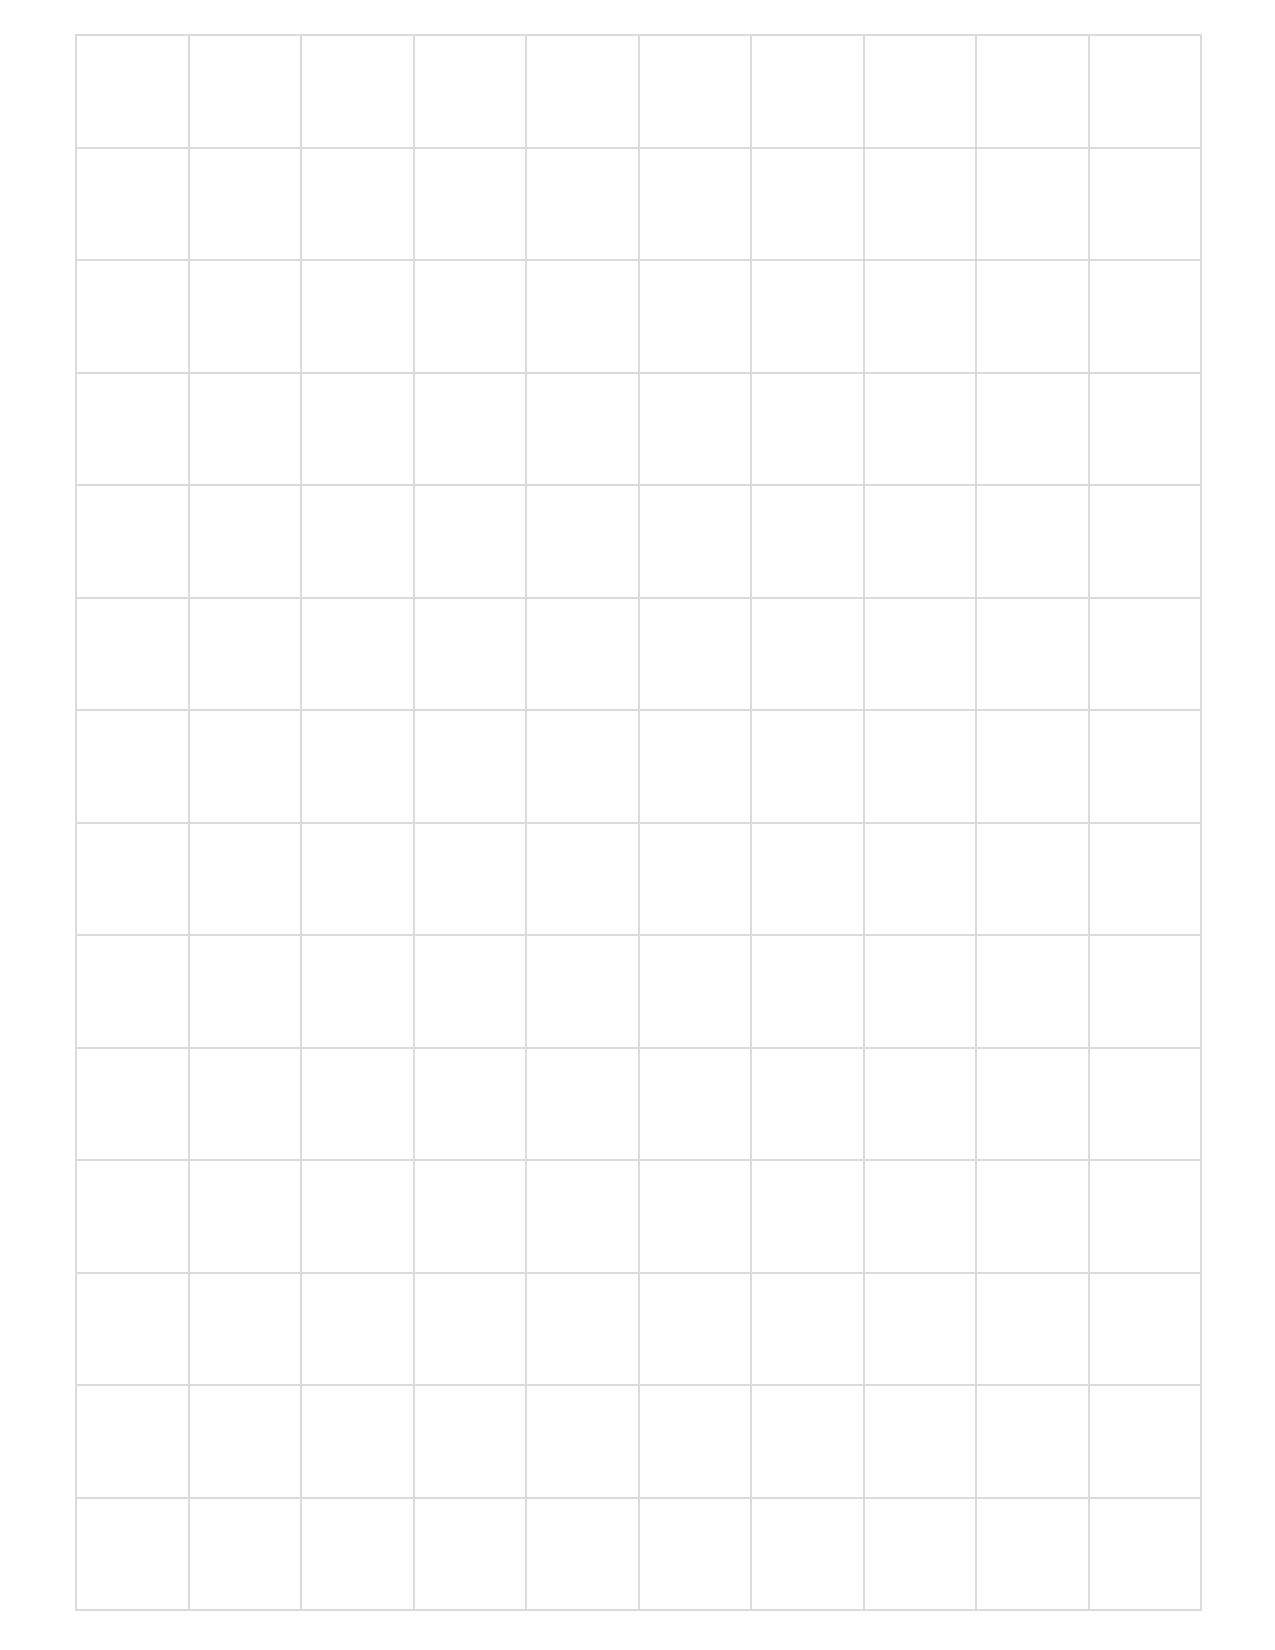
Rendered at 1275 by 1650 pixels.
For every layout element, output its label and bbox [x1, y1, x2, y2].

table_cell [302, 261, 413, 372]
table_cell [302, 1049, 413, 1159]
table_cell [415, 1386, 525, 1497]
table_header [190, 36, 300, 147]
table_header [752, 36, 863, 147]
table_cell [640, 1386, 750, 1497]
table_cell [977, 1049, 1088, 1159]
table_cell [527, 149, 638, 259]
table_cell [640, 1499, 750, 1609]
table_cell [865, 149, 975, 259]
table_header [527, 36, 638, 147]
table_cell [190, 711, 300, 822]
table_cell [1090, 1386, 1200, 1497]
table_cell [415, 261, 525, 372]
table_cell [415, 936, 525, 1047]
table_cell [865, 1274, 975, 1384]
table_cell [190, 599, 300, 709]
table_cell [190, 1386, 300, 1497]
table_cell [527, 1161, 638, 1272]
table_header [302, 36, 413, 147]
table_cell [415, 599, 525, 709]
table_cell [527, 1386, 638, 1497]
table_header [977, 36, 1088, 147]
table_cell [77, 149, 188, 259]
table_cell [302, 599, 413, 709]
table_cell [415, 149, 525, 259]
table_cell [77, 599, 188, 709]
table_cell [865, 486, 975, 597]
table_header [77, 36, 188, 147]
table_cell [1090, 711, 1200, 822]
table_cell [302, 1274, 413, 1384]
table_cell [77, 1161, 188, 1272]
table_cell [640, 1274, 750, 1384]
table_cell [302, 374, 413, 484]
table_cell [640, 936, 750, 1047]
table_cell [977, 374, 1088, 484]
table_cell [190, 936, 300, 1047]
table_cell [1090, 1499, 1200, 1609]
table_cell [190, 149, 300, 259]
table_cell [752, 711, 863, 822]
table_cell [527, 486, 638, 597]
table_cell [1090, 824, 1200, 934]
table_cell [190, 1049, 300, 1159]
table_cell [415, 1161, 525, 1272]
table_cell [640, 1049, 750, 1159]
table_cell [865, 1386, 975, 1497]
table_cell [977, 936, 1088, 1047]
table_cell [865, 1049, 975, 1159]
table_cell [640, 1161, 750, 1272]
table_cell [190, 486, 300, 597]
table_cell [977, 711, 1088, 822]
table_cell [1090, 261, 1200, 372]
table_cell [77, 824, 188, 934]
table_cell [977, 824, 1088, 934]
table_cell [77, 1274, 188, 1384]
table_cell [77, 1499, 188, 1609]
table_cell [190, 1274, 300, 1384]
table_cell [302, 1499, 413, 1609]
table_cell [190, 1161, 300, 1272]
table_cell [752, 1049, 863, 1159]
table_cell [527, 374, 638, 484]
table_cell [1090, 374, 1200, 484]
table_cell [977, 1386, 1088, 1497]
table_cell [865, 1499, 975, 1609]
table_cell [302, 1386, 413, 1497]
table_cell [190, 824, 300, 934]
table_cell [752, 936, 863, 1047]
table_cell [527, 599, 638, 709]
table_cell [77, 486, 188, 597]
table_cell [752, 1274, 863, 1384]
table_cell [752, 1386, 863, 1497]
table_cell [527, 1274, 638, 1384]
table_cell [77, 1049, 188, 1159]
table_cell [302, 711, 413, 822]
table_cell [527, 1049, 638, 1159]
table_cell [977, 1274, 1088, 1384]
table_cell [1090, 1274, 1200, 1384]
table_cell [1090, 1049, 1200, 1159]
table_cell [977, 1499, 1088, 1609]
table_cell [640, 824, 750, 934]
table_cell [640, 374, 750, 484]
table_cell [302, 149, 413, 259]
table_cell [752, 1161, 863, 1272]
table_cell [865, 824, 975, 934]
table_cell [302, 936, 413, 1047]
table_cell [752, 1499, 863, 1609]
table_cell [302, 1161, 413, 1272]
table_cell [415, 1499, 525, 1609]
table_cell [977, 599, 1088, 709]
table_cell [1090, 149, 1200, 259]
table_cell [640, 711, 750, 822]
table_cell [752, 149, 863, 259]
table_cell [415, 711, 525, 822]
table_cell [527, 936, 638, 1047]
table_cell [527, 1499, 638, 1609]
table_cell [415, 1274, 525, 1384]
table_cell [415, 1049, 525, 1159]
table_header [640, 36, 750, 147]
table_cell [415, 374, 525, 484]
table_cell [640, 599, 750, 709]
table_cell [77, 261, 188, 372]
table_cell [1090, 599, 1200, 709]
table_cell [77, 1386, 188, 1497]
table_cell [640, 261, 750, 372]
table_cell [415, 486, 525, 597]
table_cell [640, 149, 750, 259]
table_cell [865, 374, 975, 484]
table_cell [77, 711, 188, 822]
table_cell [977, 1161, 1088, 1272]
table_cell [302, 824, 413, 934]
table_cell [190, 374, 300, 484]
table_cell [415, 824, 525, 934]
table_cell [1090, 936, 1200, 1047]
table_cell [77, 374, 188, 484]
table_cell [977, 149, 1088, 259]
table_cell [190, 261, 300, 372]
table_cell [527, 824, 638, 934]
table_cell [527, 261, 638, 372]
table_cell [977, 261, 1088, 372]
table_cell [865, 936, 975, 1047]
table_cell [752, 486, 863, 597]
table_cell [1090, 1161, 1200, 1272]
table_cell [865, 599, 975, 709]
table_cell [640, 486, 750, 597]
table_cell [190, 1499, 300, 1609]
table_cell [977, 486, 1088, 597]
table_cell [527, 711, 638, 822]
table_cell [1090, 486, 1200, 597]
table_cell [865, 711, 975, 822]
table_cell [752, 599, 863, 709]
table_cell [302, 486, 413, 597]
table_header [415, 36, 525, 147]
table_cell [865, 261, 975, 372]
table_cell [77, 936, 188, 1047]
table_cell [865, 1161, 975, 1272]
table_cell [752, 824, 863, 934]
table_cell [752, 374, 863, 484]
table_cell [752, 261, 863, 372]
table_header [1090, 36, 1200, 147]
table_header [865, 36, 975, 147]
